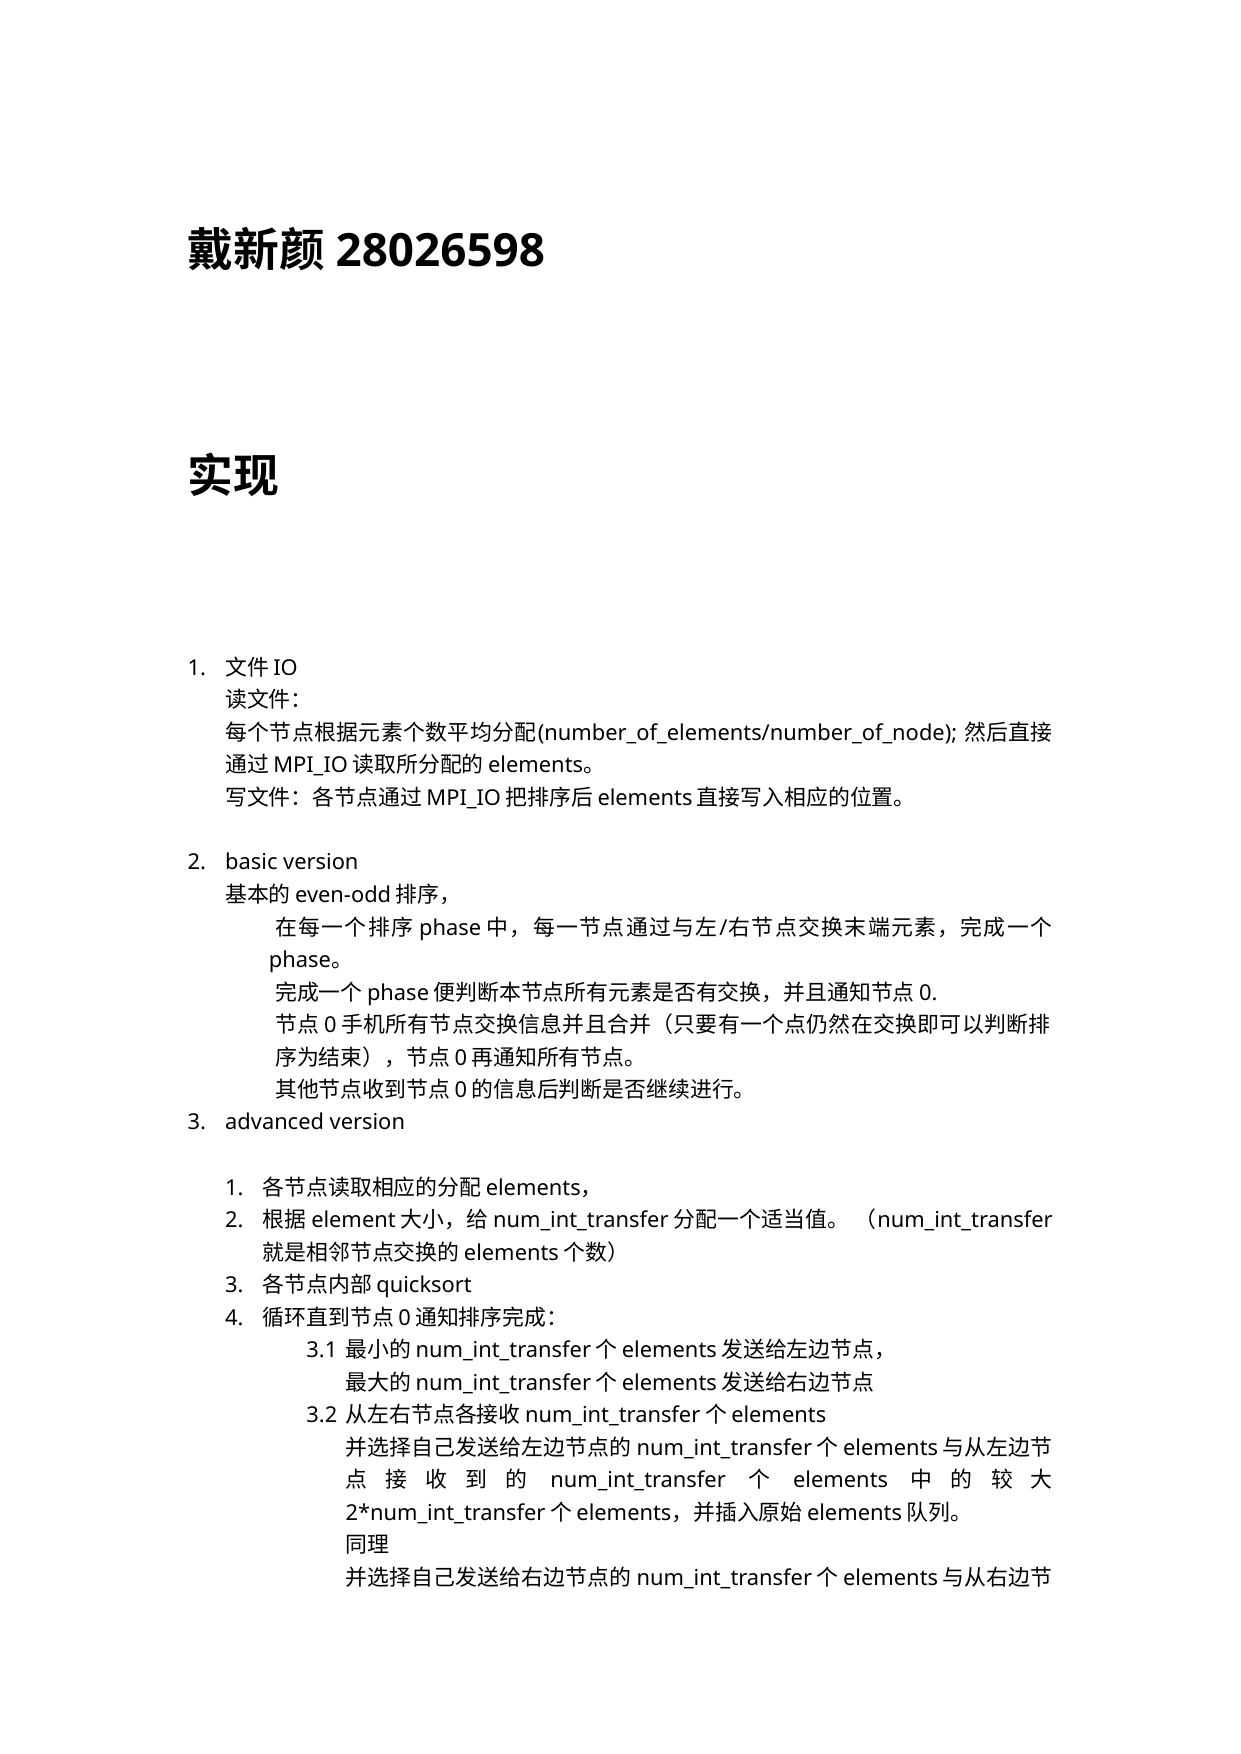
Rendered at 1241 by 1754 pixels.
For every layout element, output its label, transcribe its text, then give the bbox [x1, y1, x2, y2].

list 读文件： [225, 682, 1053, 714]
list 并选择自己发送给左边节点的num_int_transfer个elements与从左边节点接收到的num_int_transfer个elements中的较大2*num_int_transfer个elements，并插入原始elements队列。 [345, 1429, 1053, 1527]
list 在每一个排序phase中，每一节点通过与左/右节点交换末端元素，完成一个phase。 [269, 909, 1053, 974]
subtitle 戴新颜 28026598 [187, 197, 1053, 295]
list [345, 1559, 1053, 1592]
subtitle 实现 [187, 424, 1053, 522]
list 写文件：各节点通过MPI_IO把排序后elements直接写入相应的位置。 [225, 779, 1053, 812]
list 根据element大小，给num_int_transfer分配一个适当值。 （num_int_transfer就是相邻节点交换的elements个数） [225, 1202, 1053, 1267]
list 完成一个phase便判断本节点所有元素是否有交换，并且通知节点0. [269, 974, 1053, 1007]
list 同理 [345, 1527, 1053, 1559]
list 文件IO [187, 649, 1053, 682]
list basic version [187, 844, 1053, 877]
list 基本的even-odd排序， [225, 877, 1053, 909]
list advanced version [187, 1104, 1053, 1137]
list 最大的num_int_transfer个elements发送给右边节点 [345, 1364, 1053, 1397]
list 各节点内部quicksort [225, 1267, 1053, 1299]
list 每个节点根据元素个数平均分配(number_of_elements/number_of_node); 然后直接通过MPI_IO读取所分配的elements。 [225, 714, 1053, 779]
list 最小的num_int_transfer个elements发送给左边节点， [306, 1332, 1053, 1364]
list 从左右节点各接收num_int_transfer个elements [306, 1397, 1053, 1429]
list 各节点读取相应的分配elements， [225, 1169, 1053, 1202]
list 其他节点收到节点0的信息后判断是否继续进行。 [275, 1072, 1053, 1104]
list 循环直到节点0通知排序完成： [225, 1299, 1053, 1332]
list 节点0手机所有节点交换信息并且合并（只要有一个点仍然在交换即可以判断排序为结束），节点0再通知所有节点。 [275, 1007, 1053, 1072]
